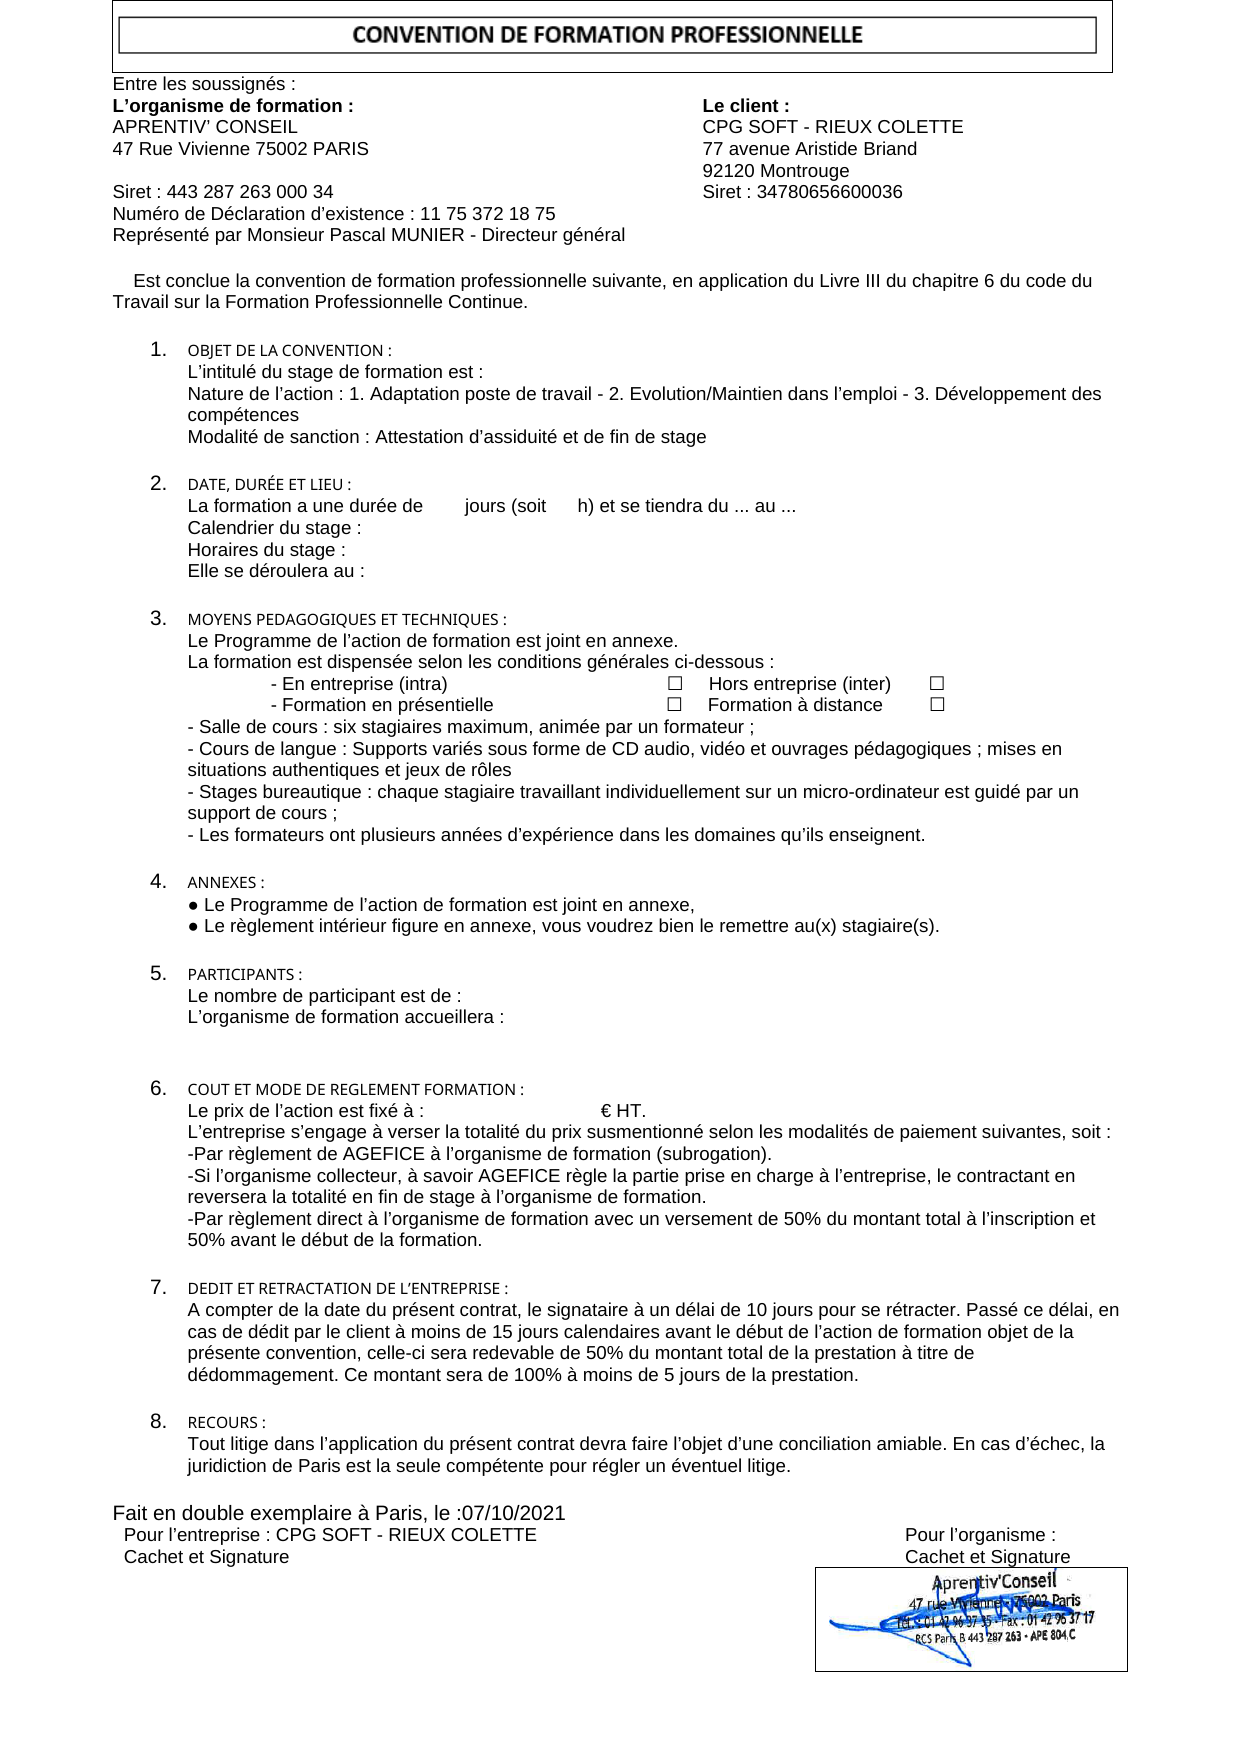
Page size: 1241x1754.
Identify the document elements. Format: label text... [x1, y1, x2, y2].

table_header Pour l’entreprise : CPG SOFT - RIEUX COLETTE [113, 1524, 894, 1546]
list OBJET DE LA CONVENTION :L’intitulé du stage de formation est : Nature de l’action : 1. Adaptation poste de travail - 2. Evolution/Maintien dans l’emploi - 3. Développement des compétencesModalité de sanction : Attestation d’assiduité et de fin de stage [150, 337, 1128, 447]
text Entre les soussignés : [112, 24, 1128, 95]
list DATE, DURÉE ET LIEU :La formation a une durée de jours (soit h) et se tiendra du ... au ...Calendrier du stage : Horaires du stage : Elle se déroulera au : [150, 471, 1128, 581]
list PARTICIPANTS :Le nombre de participant est de : L’organisme de formation accueillera : [150, 960, 1128, 1052]
text Représenté par Monsieur Pascal MUNIER - Directeur général [112, 224, 1128, 246]
picture [816, 1568, 1127, 1671]
picture [113, 1, 1112, 72]
text APRENTIV’ CONSEIL CPG SOFT - RIEUX COLETTE [112, 116, 1128, 138]
list DEDIT ET RETRACTATION DE L’ENTREPRISE :A compter de la date du présent contrat, le signataire à un délai de 10 jours pour se rétracter. Passé ce délai, en cas de dédit par le client à moins de 15 jours calendaires avant le début de l’action de formation objet de la présente convention, celle-ci sera redevable de 50% du montant total de la prestation à titre de dédommagement. Ce montant sera de 100% à moins de 5 jours de la prestation. [150, 1275, 1128, 1385]
text Fait en double exemplaire à Paris, le :07/10/2021 [112, 1500, 1128, 1524]
text Numéro de Déclaration d’existence : 11 75 372 18 75 [112, 202, 1128, 224]
table_cell Cachet et Signature [113, 1546, 894, 1567]
table_header Pour l’organisme : [894, 1524, 1154, 1546]
text 92120 Montrouge [112, 159, 1128, 181]
text L’organisme de formation : Le client : [112, 95, 1128, 116]
list RECOURS :Tout litige dans l’application du présent contrat devra faire l’objet d’une conciliation amiable. En cas d’échec, la juridiction de Paris est la seule compétente pour régler un éventuel litige. [150, 1409, 1128, 1476]
list MOYENS PEDAGOGIQUES ET TECHNIQUES :Le Programme de l’action de formation est joint en annexe.La formation est dispensée selon les conditions générales ci-dessous : - En entreprise (intra) ☐ Hors entreprise (inter) ☐ - Formation en présentielle ☐ Formation à distance ☐- Salle de cours : six stagiaires maximum, animée par un formateur ;- Cours de langue : Supports variés sous forme de CD audio, vidéo et ouvrages pédagogiques ; mises en situations authentiques et jeux de rôles- Stages bureautique : chaque stagiaire travaillant individuellement sur un micro-ordinateur est guidé par un support de cours ;- Les formateurs ont plusieurs années d’expérience dans les domaines qu’ils enseignent. [150, 605, 1128, 845]
list ANNEXES :● Le Programme de l’action de formation est joint en annexe,● Le règlement intérieur figure en annexe, vous voudrez bien le remettre au(x) stagiaire(s). [150, 869, 1128, 936]
text 47 Rue Vivienne 75002 PARIS 77 avenue Aristide Briand [112, 138, 1128, 159]
text Siret : 443 287 263 000 34 Siret : 34780656600036 [112, 181, 1128, 202]
table_cell Cachet et Signature [894, 1546, 1154, 1567]
text Est conclue la convention de formation professionnelle suivante, en application du Livre III du chapitre 6 du code du Travail sur la Formation Professionnelle Continue. [112, 269, 1128, 313]
list COUT ET MODE DE REGLEMENT FORMATION :Le prix de l’action est fixé à : € HT.L’entreprise s’engage à verser la totalité du prix susmentionné selon les modalités de paiement suivantes, soit :-Par règlement de AGEFICE à l’organisme de formation (subrogation).-Si l’organisme collecteur, à savoir AGEFICE règle la partie prise en charge à l’entreprise, le contractant en reversera la totalité en fin de stage à l’organisme de formation.-Par règlement direct à l’organisme de formation avec un versement de 50% du montant total à l’inscription et 50% avant le début de la formation. [150, 1076, 1128, 1251]
